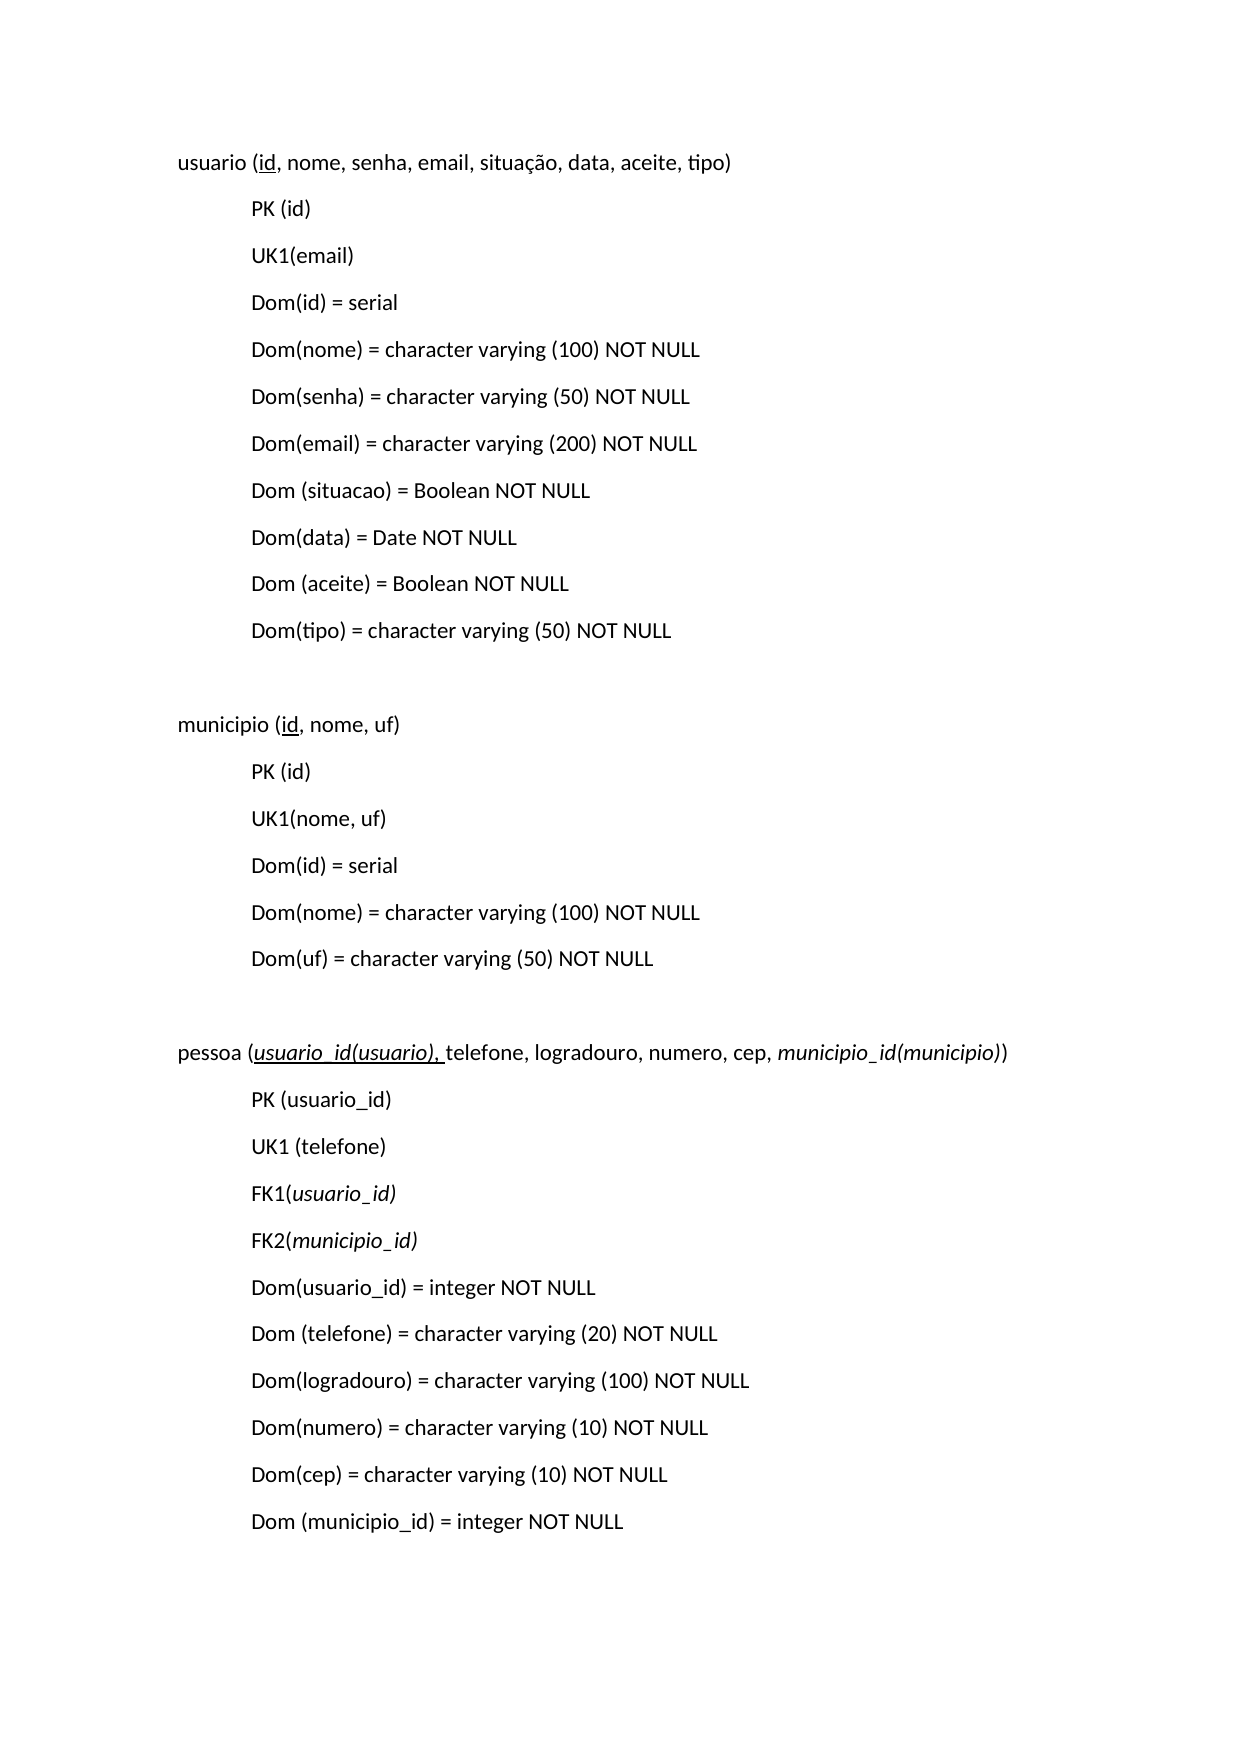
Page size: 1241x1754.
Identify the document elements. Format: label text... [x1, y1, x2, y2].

text UK1(nome, uf) [177, 804, 1063, 832]
text usuario (id, nome, senha, email, situação, data, aceite, tipo) [177, 148, 1063, 176]
text Dom(data) = Date NOT NULL [177, 523, 1063, 551]
text UK1 (telefone) [177, 1132, 1063, 1160]
text FK1(usuario_id) [177, 1179, 1063, 1207]
text Dom (situacao) = Boolean NOT NULL [177, 476, 1063, 504]
text Dom (aceite) = Boolean NOT NULL [177, 569, 1063, 597]
text PK (usuario_id) [177, 1085, 1063, 1113]
text Dom(nome) = character varying (100) NOT NULL [177, 898, 1063, 926]
text Dom(id) = serial [177, 288, 1063, 316]
text Dom(nome) = character varying (100) NOT NULL [177, 335, 1063, 363]
text PK (id) [177, 194, 1063, 222]
text Dom(numero) = character varying (10) NOT NULL [177, 1413, 1063, 1441]
text Dom(uf) = character varying (50) NOT NULL [177, 944, 1063, 972]
text Dom (municipio_id) = integer NOT NULL [177, 1507, 1063, 1535]
text UK1(email) [177, 241, 1063, 269]
text Dom(senha) = character varying (50) NOT NULL [177, 382, 1063, 410]
text pessoa (usuario_id(usuario), telefone, logradouro, numero, cep, municipio_id(municipio)) [177, 1038, 1063, 1066]
text Dom(cep) = character varying (10) NOT NULL [177, 1460, 1063, 1488]
text PK (id) [177, 757, 1063, 785]
text Dom(usuario_id) = integer NOT NULL [177, 1273, 1063, 1301]
text municipio (id, nome, uf) [177, 710, 1063, 738]
text Dom (telefone) = character varying (20) NOT NULL [177, 1319, 1063, 1347]
text Dom(email) = character varying (200) NOT NULL [177, 429, 1063, 457]
text Dom(id) = serial [177, 851, 1063, 879]
text Dom(logradouro) = character varying (100) NOT NULL [177, 1366, 1063, 1394]
text Dom(tipo) = character varying (50) NOT NULL [177, 616, 1063, 644]
text FK2(municipio_id) [177, 1226, 1063, 1254]
